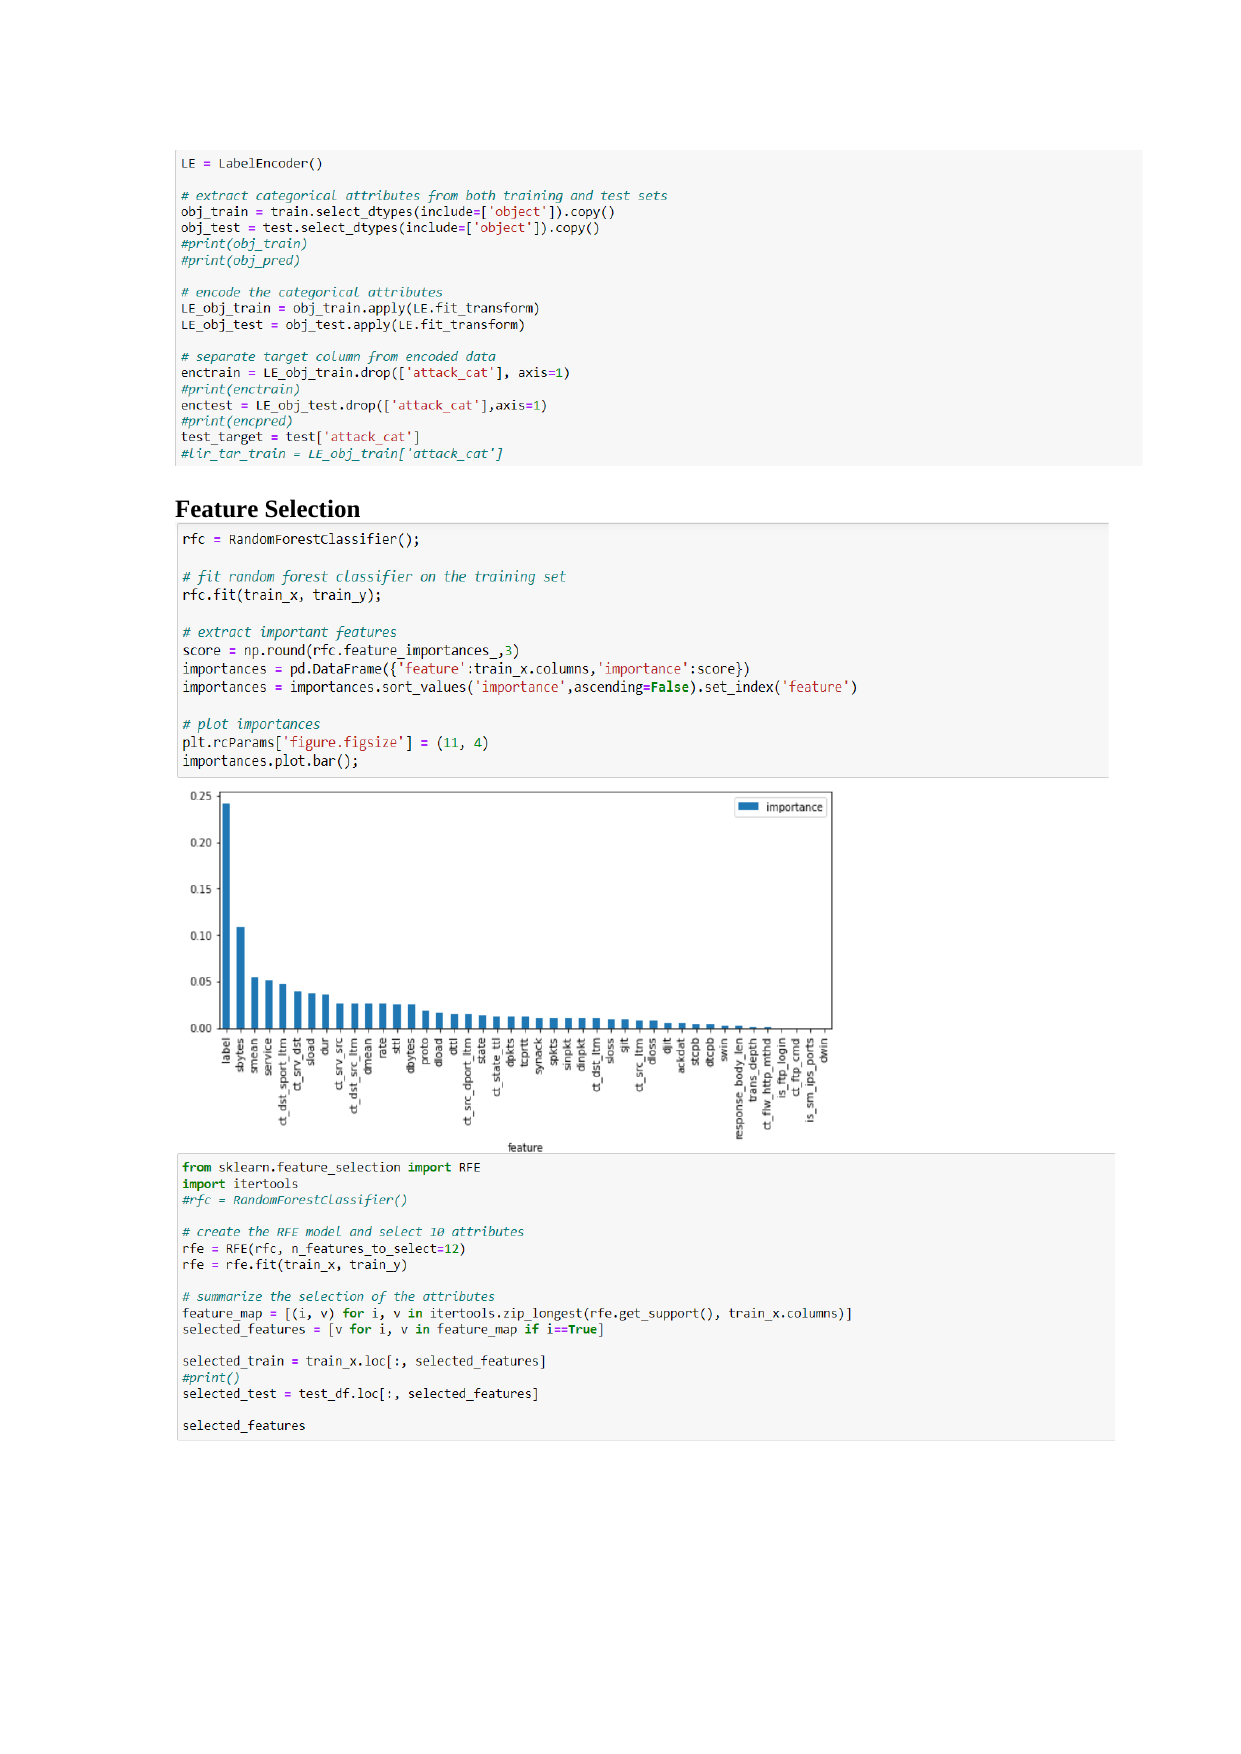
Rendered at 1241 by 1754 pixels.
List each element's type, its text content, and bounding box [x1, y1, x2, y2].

picture [175, 522, 1116, 1441]
text Feature Selection [175, 494, 1142, 523]
picture [175, 150, 1143, 466]
